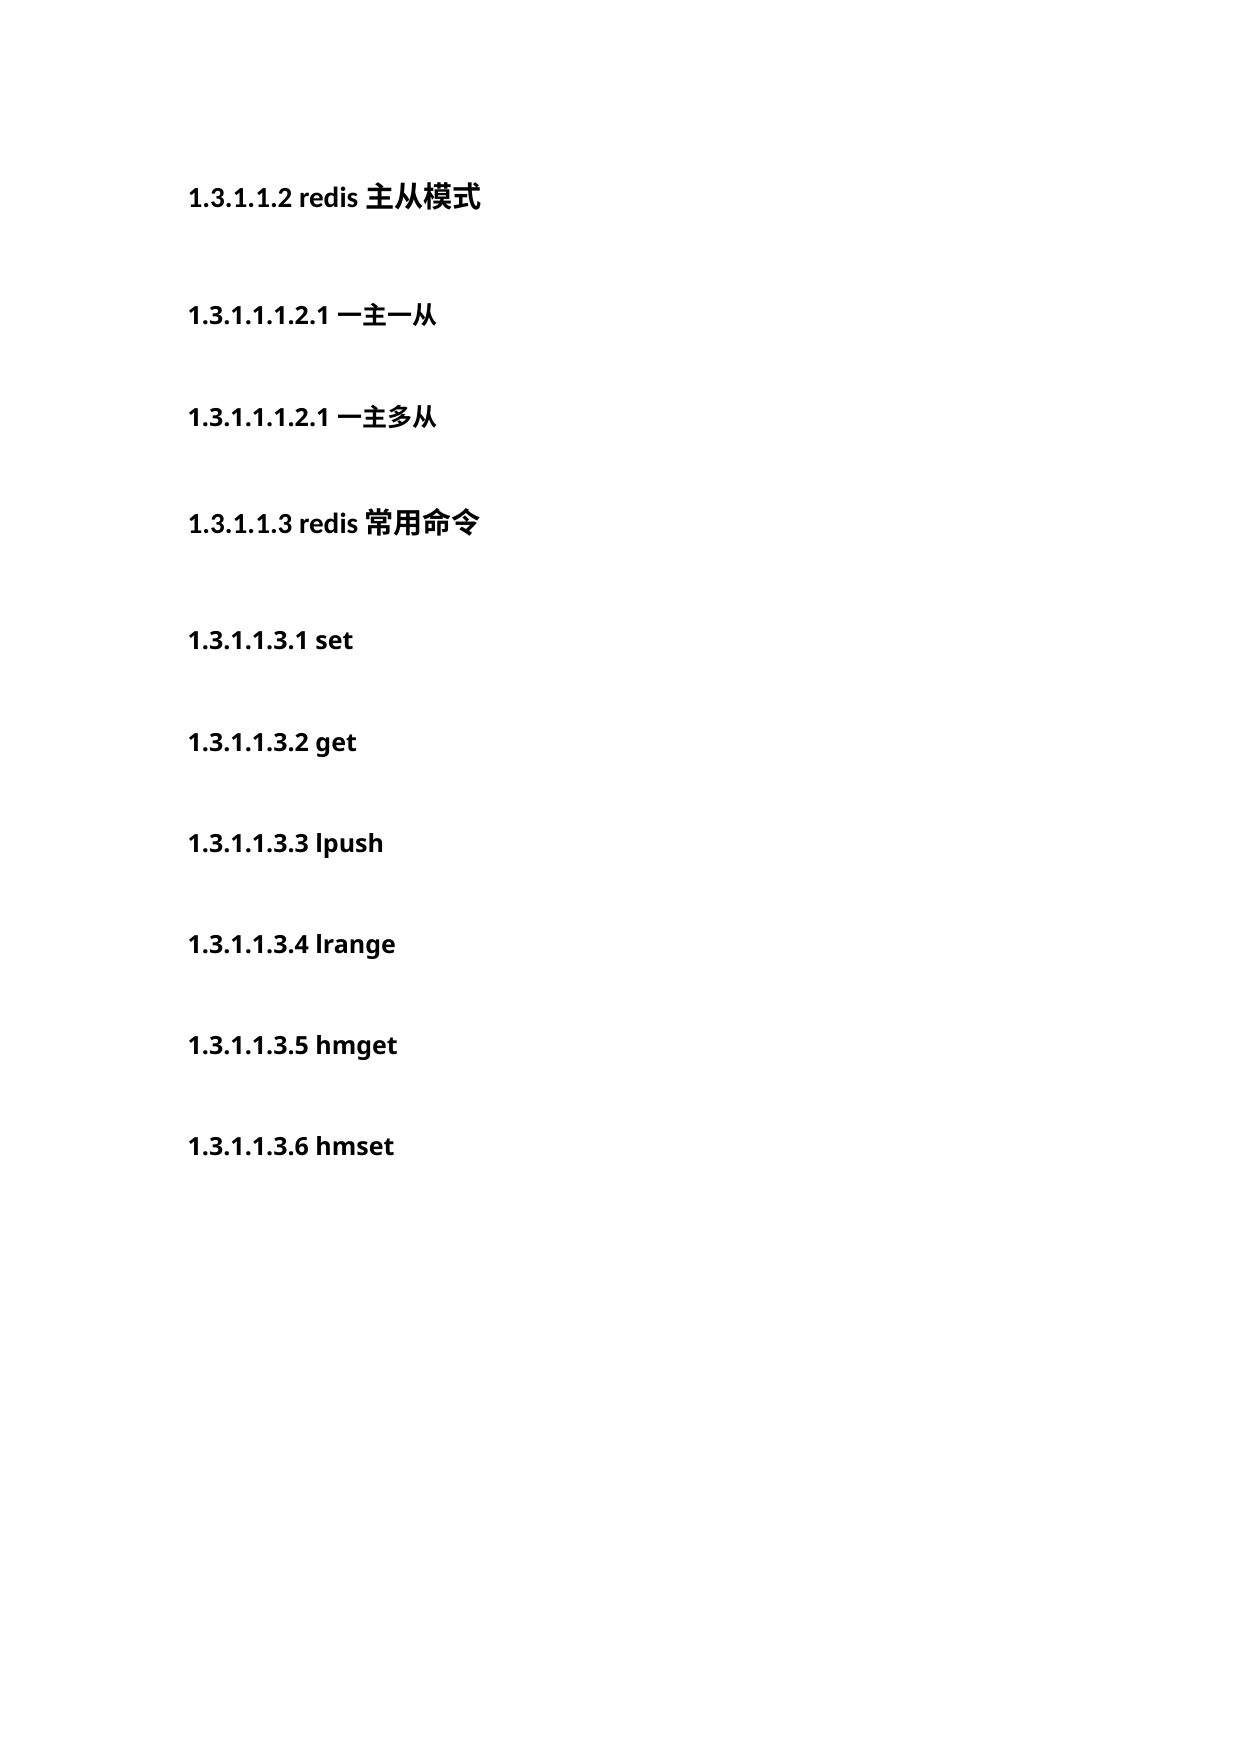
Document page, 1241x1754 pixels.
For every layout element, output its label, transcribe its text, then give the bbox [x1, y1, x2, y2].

subtitle 1.3.1.1.2 redis 主从模式 [187, 162, 1053, 227]
subtitle 1.3.1.1.3.3 lpush [187, 810, 1053, 875]
subtitle 1.3.1.1.1.2.1 一主一从 [187, 281, 1053, 346]
subtitle 1.3.1.1.3.4 lrange [187, 911, 1053, 976]
subtitle 1.3.1.1.3.1 set [187, 608, 1053, 673]
subtitle 1.3.1.1.1.2.1 一主多从 [187, 383, 1053, 448]
subtitle 1.3.1.1.3.5 hmget [187, 1012, 1053, 1077]
subtitle 1.3.1.1.3 redis常用命令 [187, 489, 1053, 554]
subtitle 1.3.1.1.3.6 hmset [187, 1113, 1053, 1178]
subtitle 1.3.1.1.3.2 get [187, 709, 1053, 774]
